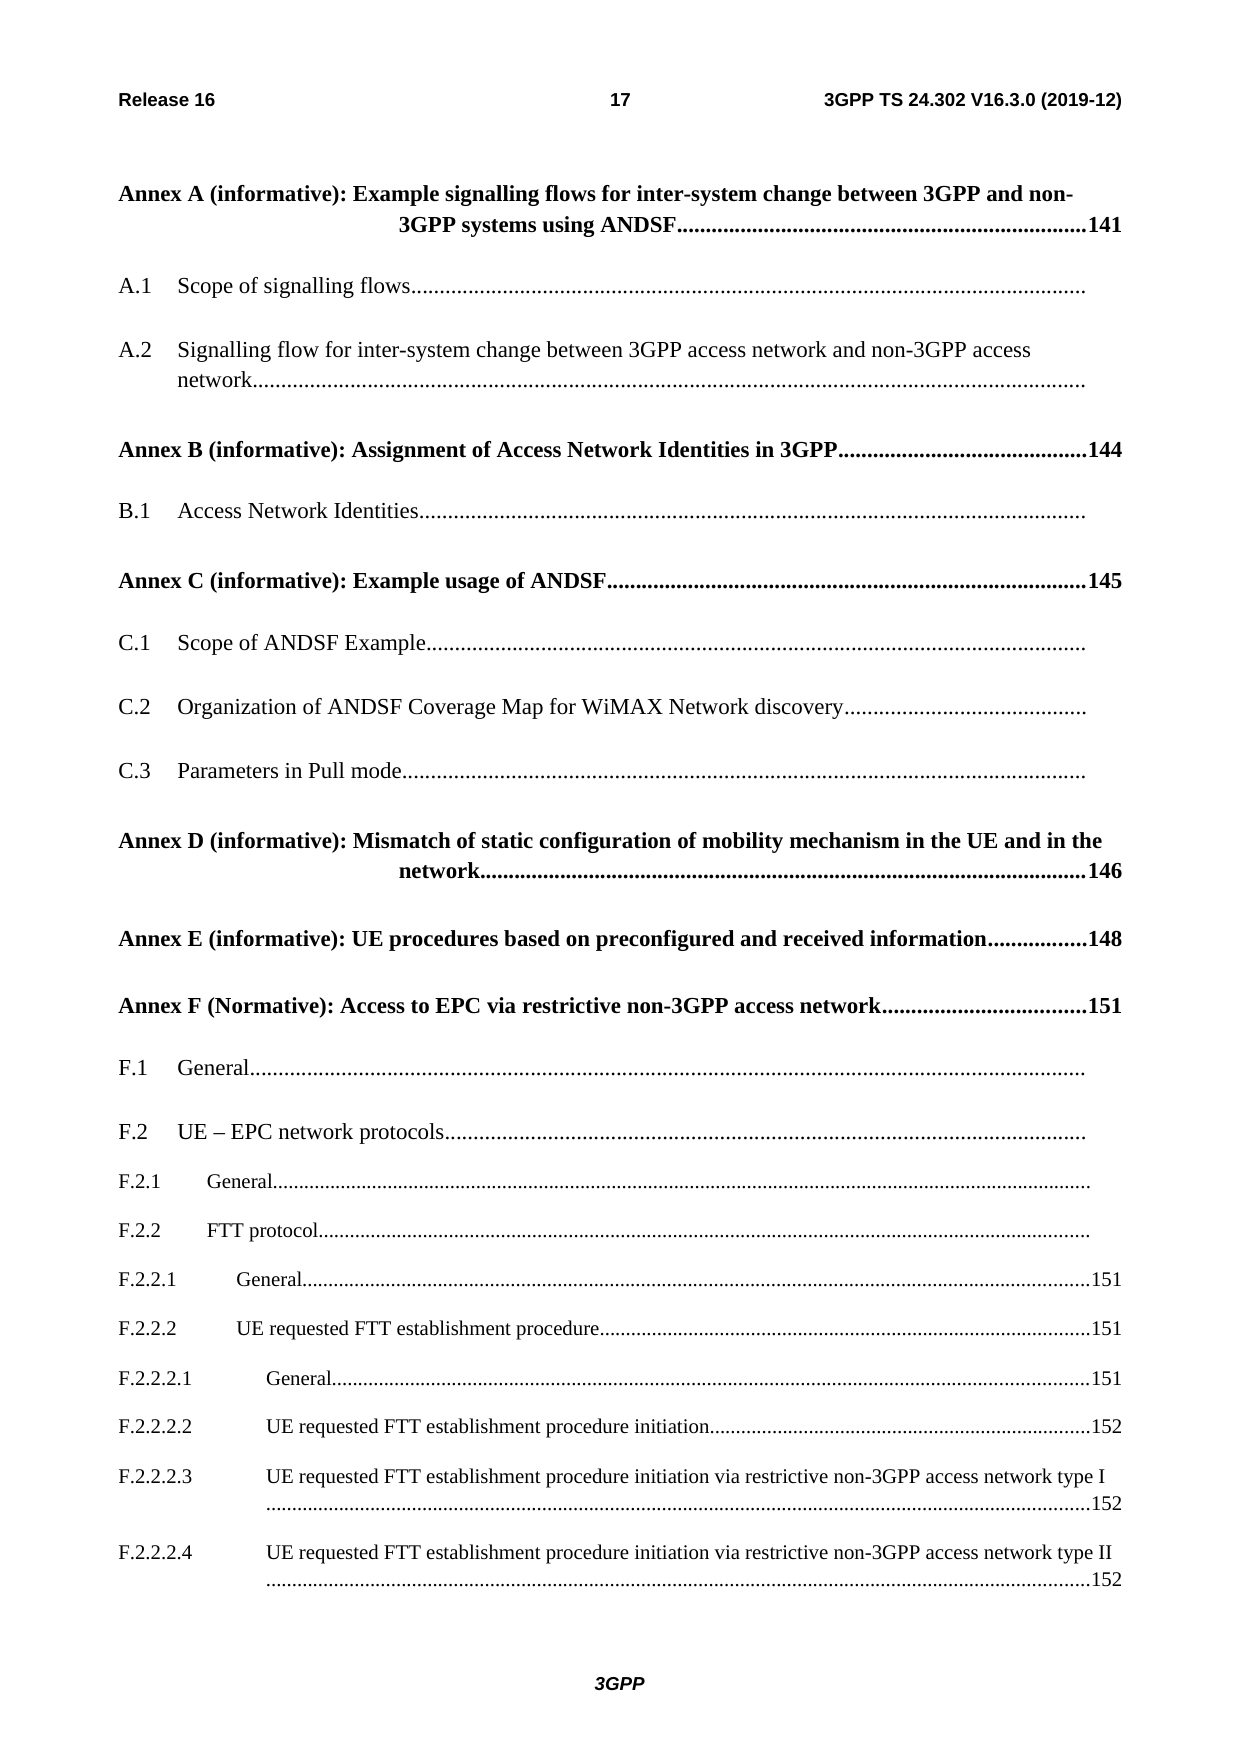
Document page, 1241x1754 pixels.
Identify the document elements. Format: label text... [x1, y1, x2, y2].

text A.1 Scope of signalling flows 141 [118, 272, 1078, 298]
text Annex B (informative): Assignment of Access Network Identities in 3GPP 144 [118, 436, 1122, 462]
text Annex D (informative): Mismatch of static configuration of mobility mechanism in the UE and in the network 146 [118, 827, 1122, 883]
text F.2.2 FTT protocol 151 [118, 1218, 1078, 1242]
text Annex C (informative): Example usage of ANDSF 145 [118, 568, 1122, 594]
text Annex E (informative): UE procedures based on preconfigured and received information 148 [118, 925, 1122, 951]
text F.2 UE – EPC network protocols 151 [118, 1118, 1078, 1144]
text C.3 Parameters in Pull mode 145 [118, 757, 1078, 783]
text F.2.2.2.3 UE requested FTT establishment procedure initiation via restrictive non-3GPP access network type I 152 [118, 1463, 1122, 1515]
text F.2.1 General 151 [118, 1169, 1078, 1193]
text F.2.2.2.2 UE requested FTT establishment procedure initiation 152 [118, 1414, 1122, 1438]
text C.1 Scope of ANDSF Example 145 [118, 629, 1078, 655]
text A.2 Signalling flow for inter-system change between 3GPP access network and non-3GPP access network 141 [118, 336, 1078, 393]
text F.2.2.1 General 151 [118, 1267, 1122, 1291]
text Annex A (informative): Example signalling flows for inter-system change between 3GPP and non-3GPP systems using ANDSF 141 [118, 181, 1122, 237]
text B.1 Access Network Identities 144 [118, 497, 1078, 524]
text C.2 Organization of ANDSF Coverage Map for WiMAX Network discovery 145 [118, 693, 1078, 719]
text Annex F (Normative): Access to EPC via restrictive non-3GPP access network 151 [118, 992, 1122, 1019]
text F.2.2.2.4 UE requested FTT establishment procedure initiation via restrictive non-3GPP access network type II 152 [118, 1539, 1122, 1591]
text F.1 General 151 [118, 1054, 1078, 1080]
text F.2.2.2 UE requested FTT establishment procedure 151 [118, 1316, 1122, 1340]
text F.2.2.2.1 General 151 [118, 1365, 1122, 1389]
